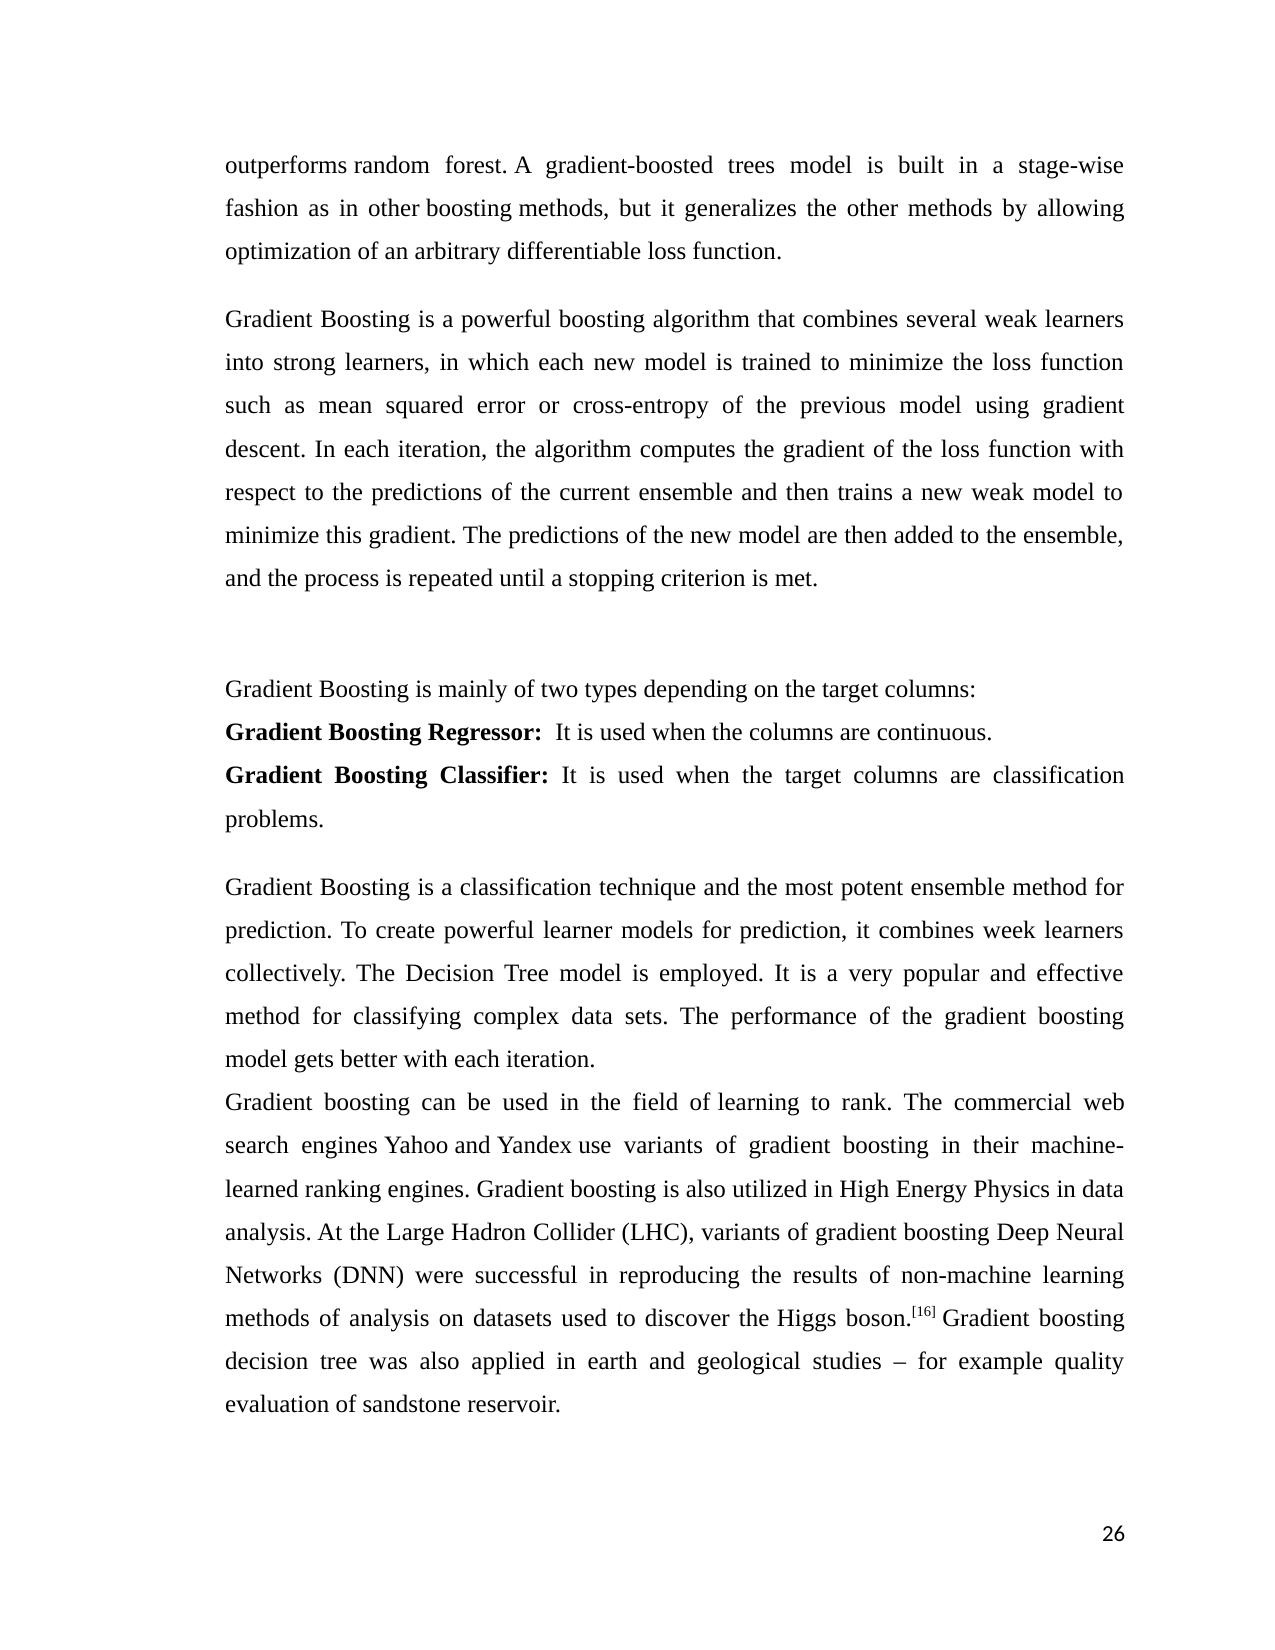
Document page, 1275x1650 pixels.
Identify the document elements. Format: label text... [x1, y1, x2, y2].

text Gradient boosting can be used in the field of learning to rank. The commercial web search engines Yahoo and Yandex use variants of gradient boosting in their machine-learned ranking engines. Gradient boosting is also utilized in High Energy Physics in data analysis. At the Large Hadron Collider (LHC), variants of gradient boosting Deep Neural Networks (DNN) were successful in reproducing the results of non-machine learning methods of analysis on datasets used to discover the Higgs boson.[16] Gradient boosting decision tree was also applied in earth and geological studies – for example quality evaluation of sandstone reservoir. [225, 1087, 1125, 1418]
text Gradient Boosting is mainly of two types depending on the target columns: [225, 674, 1125, 703]
text Gradient Boosting Classifier: It is used when the target columns are classification problems. [225, 761, 1125, 832]
text Gradient Boosting is a classification technique and the most potent ensemble method for prediction. To create powerful learner models for prediction, it combines week learners collectively. The Decision Tree model is employed. It is a very popular and effective method for classifying complex data sets. The performance of the gradient boosting model gets better with each iteration. [225, 872, 1125, 1073]
text Gradient Boosting is a powerful boosting algorithm that combines several weak learners into strong learners, in which each new model is trained to minimize the loss function such as mean squared error or cross-entropy of the previous model using gradient descent. In each iteration, the algorithm computes the gradient of the loss function with respect to the predictions of the current ensemble and then trains a new weak model to minimize this gradient. The predictions of the new model are then added to the ensemble, and the process is repeated until a stopping criterion is met. [225, 304, 1125, 592]
text Gradient Boosting Regressor: It is used when the columns are continuous. [225, 717, 1125, 746]
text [225, 150, 1125, 265]
